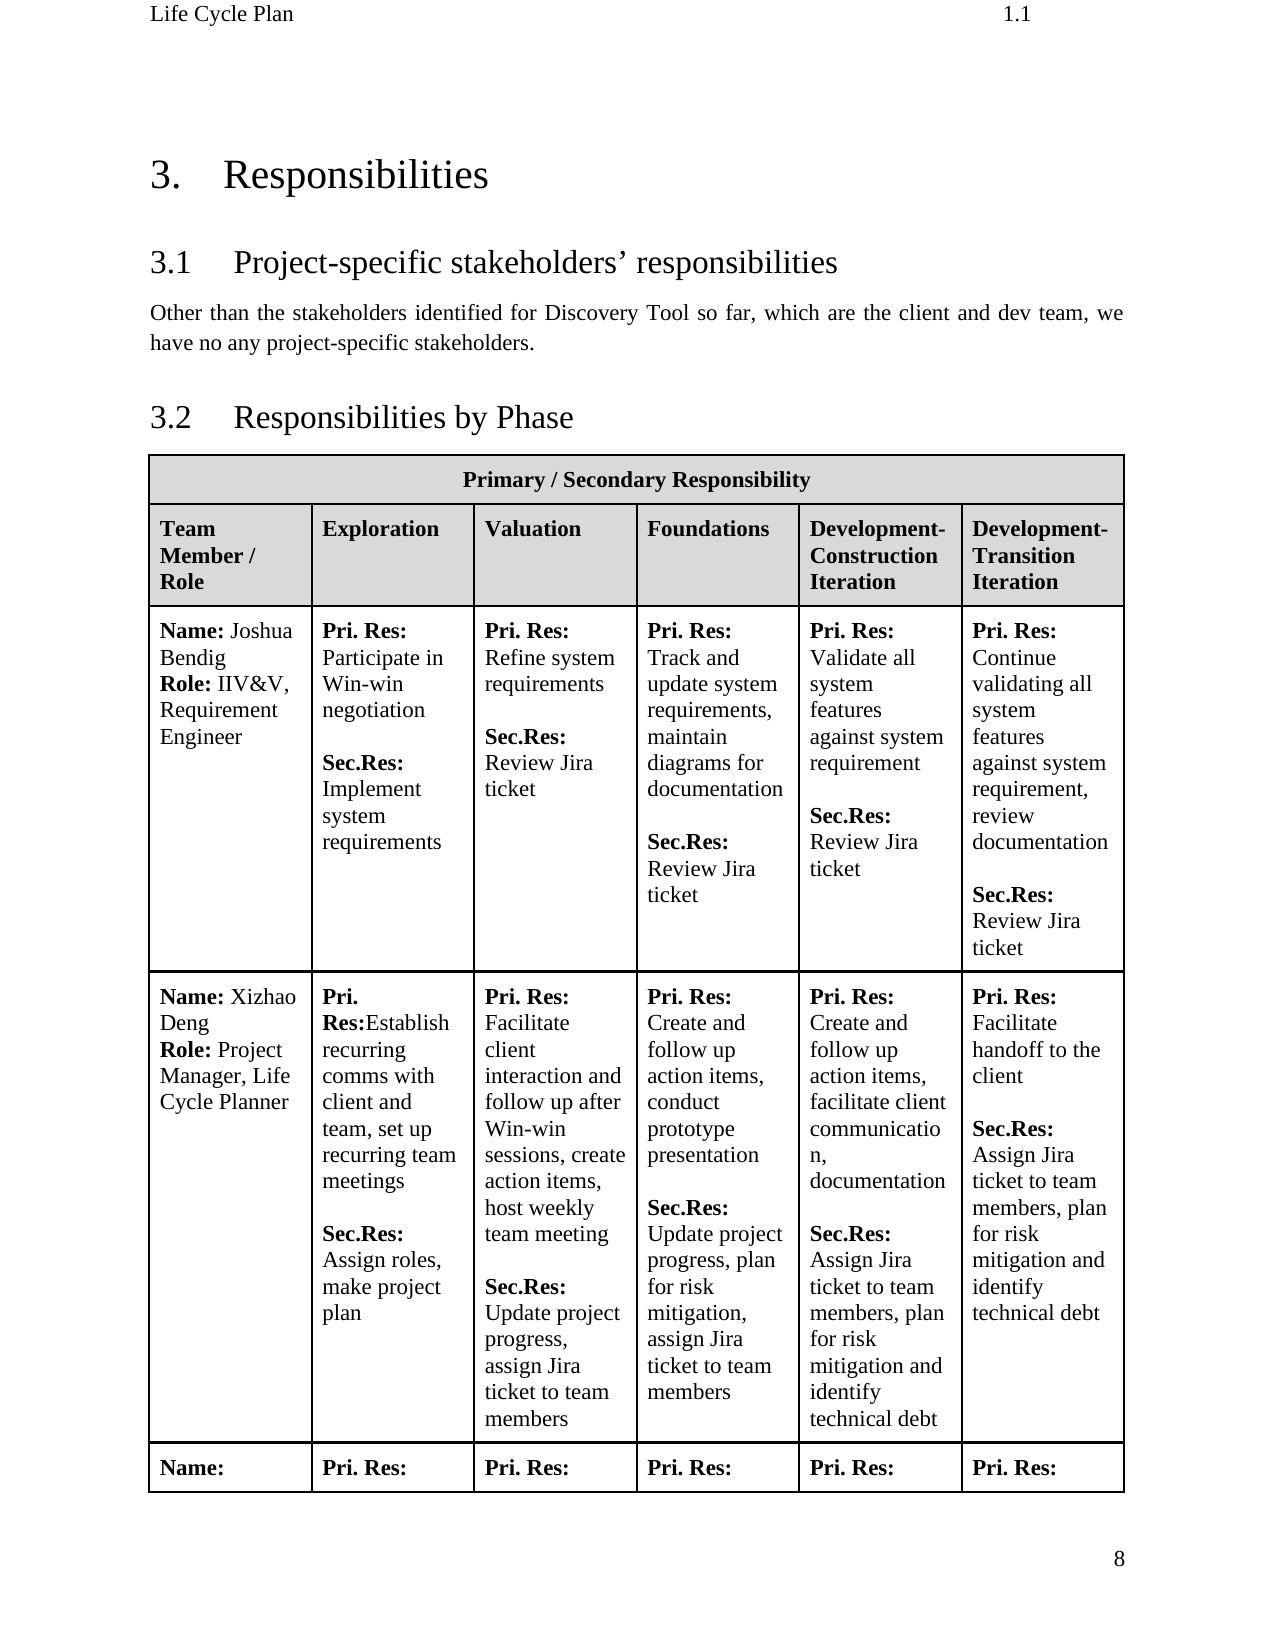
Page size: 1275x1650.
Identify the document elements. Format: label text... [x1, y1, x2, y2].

table_cell Development-Construction Iteration [800, 505, 961, 605]
table_cell Pri. Res: Validate all system features against system requirement Sec.Res: Review Jira ticket [800, 607, 961, 970]
table_cell Team Member / Role [150, 505, 311, 605]
table_cell Pri. Res: Continue validating all system features against system requirement, review documentation Sec.Res: Review Jira ticket [963, 607, 1123, 970]
subtitle 3.2 Responsibilities by Phase [150, 397, 1125, 435]
table_cell Pri. Res: Track and update system requirements, maintain diagrams for documentation Sec.Res: Review Jira ticket [638, 607, 798, 970]
table_cell Pri. Res:Establish recurring comms with client and team, set up recurring team meetings Sec.Res: Assign roles, make project plan [313, 973, 473, 1441]
text Other than the stakeholders identified for Discovery Tool so far, which are the client and dev team, we have no any project-specific stakeholders. [150, 299, 1125, 356]
table_cell Exploration [313, 505, 473, 605]
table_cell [638, 1444, 798, 1491]
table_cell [800, 1444, 961, 1491]
table_cell Name: Joshua Bendig Role: IIV&V, Requirement Engineer [150, 607, 311, 970]
table_cell Pri. Res: Create and follow up action items, facilitate client communication, documentation Sec.Res: Assign Jira ticket to team members, plan for risk mitigation and identify technical debt [800, 973, 961, 1441]
table_cell Pri. Res: Facilitate client interaction and follow up after Win-win sessions, create action items, host weekly team meeting Sec.Res: Update project progress, assign Jira ticket to team members [475, 973, 636, 1441]
table_cell Valuation [475, 505, 636, 605]
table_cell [150, 1444, 311, 1491]
table_cell Name: Xizhao Deng Role: Project Manager, Life Cycle Planner [150, 973, 311, 1441]
subtitle 3. Responsibilities [150, 150, 1125, 198]
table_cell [313, 1444, 473, 1491]
table_cell Development-Transition Iteration [963, 505, 1123, 605]
table_header Primary / Secondary Responsibility [150, 456, 1123, 503]
table_cell Foundations [638, 505, 798, 605]
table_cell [963, 1444, 1123, 1491]
subtitle 3.1 Project-specific stakeholders’ responsibilities [150, 243, 1125, 281]
table_cell Pri. Res: Create and follow up action items, conduct prototype presentation Sec.Res: Update project progress, plan for risk mitigation, assign Jira ticket to team members [638, 973, 798, 1441]
table_cell Pri. Res: Participate in Win-win negotiation Sec.Res: Implement system requirements [313, 607, 473, 970]
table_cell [475, 1444, 636, 1491]
table_cell Pri. Res: Refine system requirements Sec.Res: Review Jira ticket [475, 607, 636, 970]
table_cell Pri. Res: Facilitate handoff to the client Sec.Res: Assign Jira ticket to team members, plan for risk mitigation and identify technical debt [963, 973, 1123, 1441]
